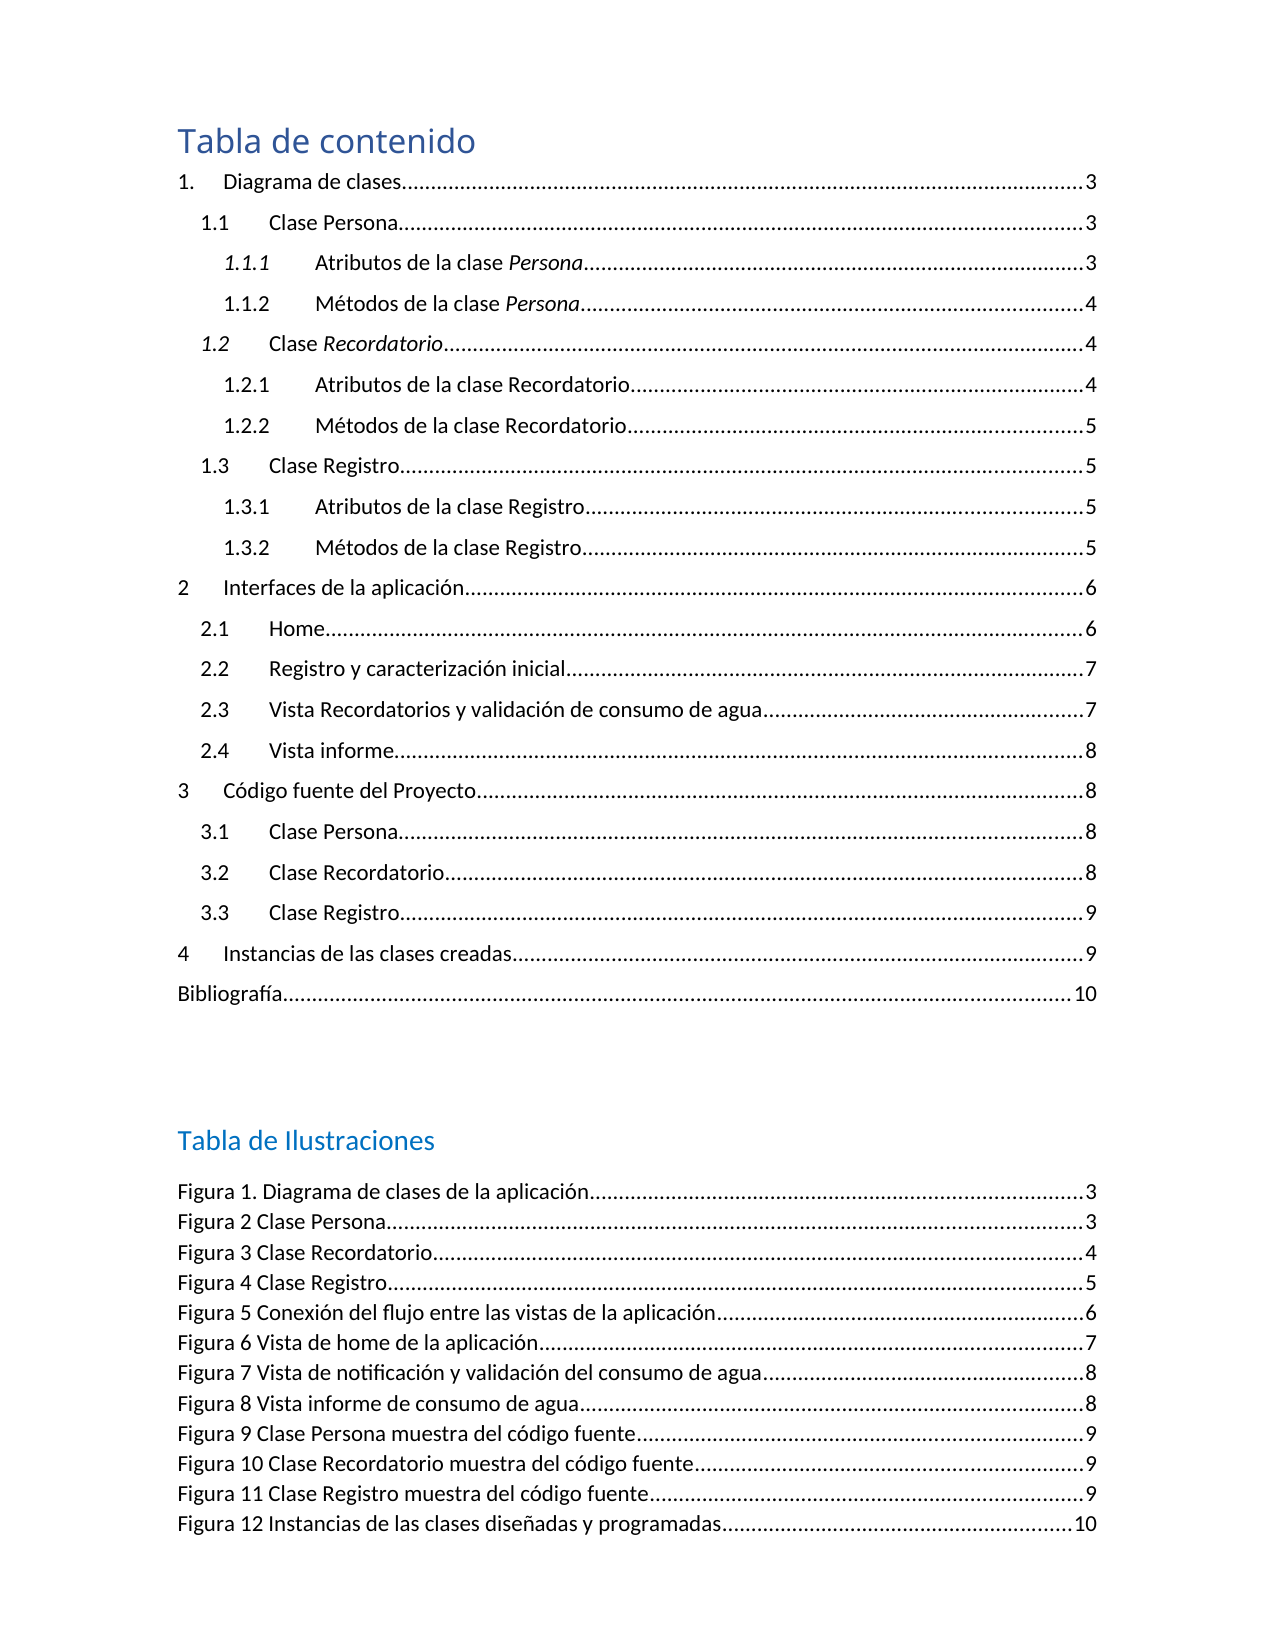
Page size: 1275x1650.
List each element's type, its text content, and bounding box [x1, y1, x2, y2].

text Figura 11 Clase Registro muestra del código fuente 9 [177, 1479, 1098, 1507]
text Tabla de Ilustraciones [177, 1122, 1098, 1158]
text Figura 7 Vista de notificación y validación del consumo de agua 8 [177, 1358, 1098, 1387]
text Figura 8 Vista informe de consumo de agua 8 [177, 1389, 1098, 1417]
text Figura 2 Clase Persona 3 [177, 1207, 1098, 1236]
text Figura 6 Vista de home de la aplicación 7 [177, 1328, 1098, 1356]
text Figura 5 Conexión del flujo entre las vistas de la aplicación 6 [177, 1298, 1098, 1326]
text Figura 12 Instancias de las clases diseñadas y programadas 10 [177, 1509, 1098, 1538]
text Figura 1. Diagrama de clases de la aplicación 3 [177, 1177, 1098, 1205]
text Figura 10 Clase Recordatorio muestra del código fuente 9 [177, 1449, 1098, 1477]
text Figura 9 Clase Persona muestra del código fuente 9 [177, 1419, 1098, 1447]
text Figura 4 Clase Registro 5 [177, 1268, 1098, 1296]
text Figura 3 Clase Recordatorio 4 [177, 1238, 1098, 1266]
